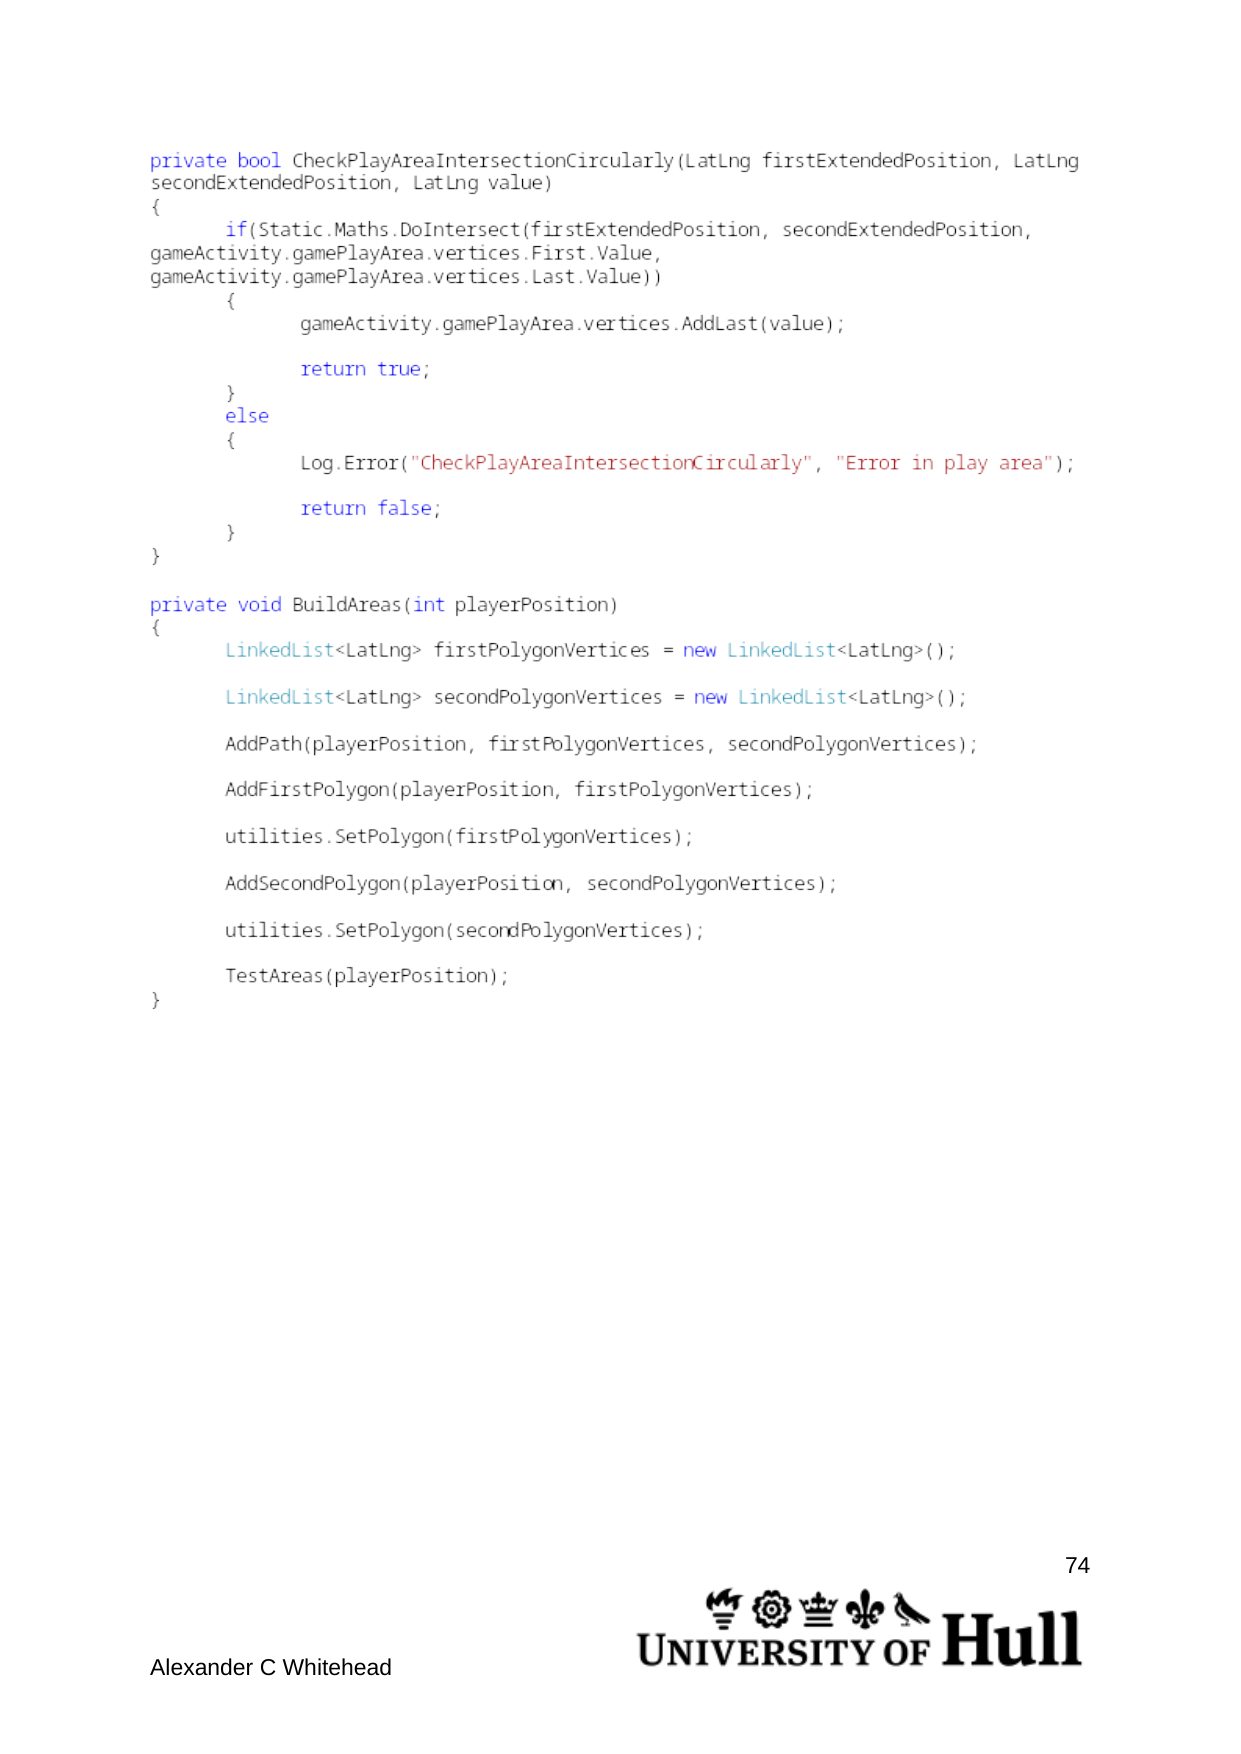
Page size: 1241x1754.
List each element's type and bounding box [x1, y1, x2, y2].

picture [630, 1578, 1091, 1676]
